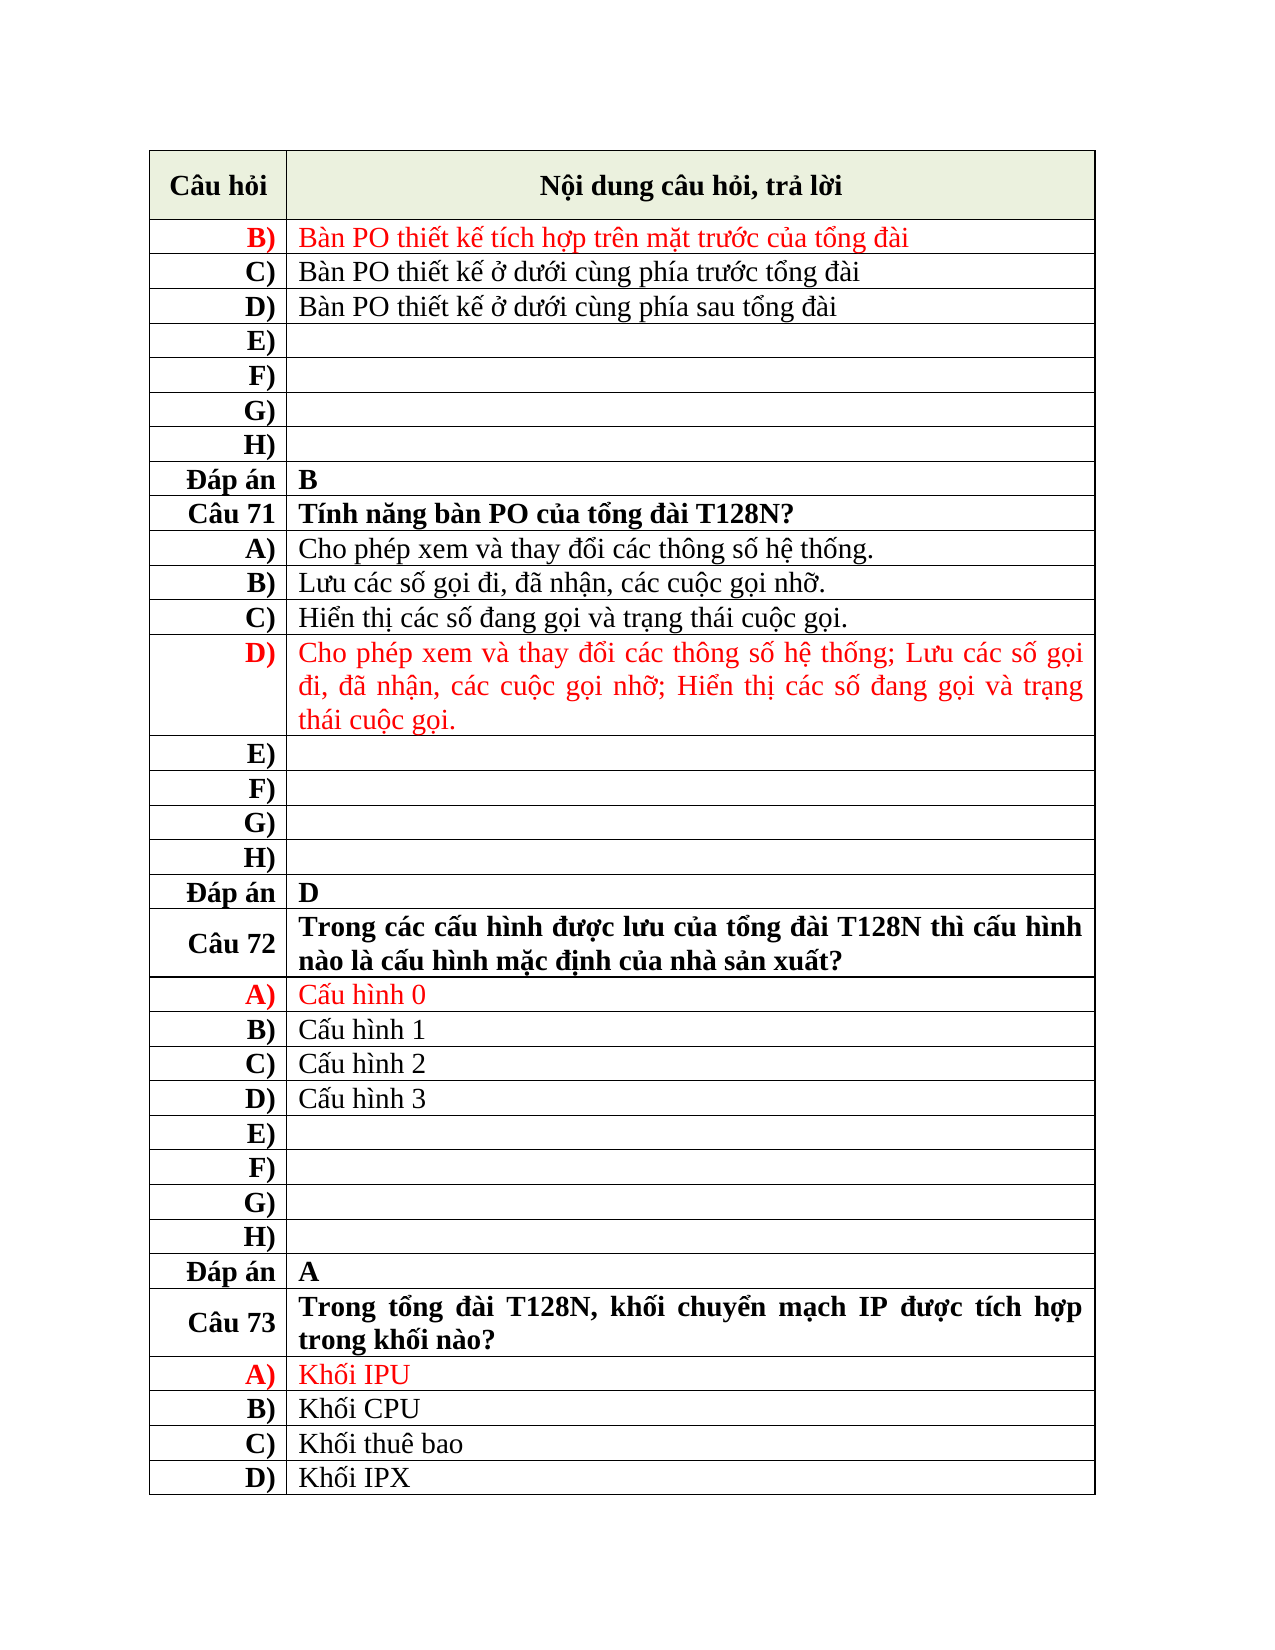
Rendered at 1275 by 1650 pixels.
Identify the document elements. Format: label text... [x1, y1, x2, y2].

table_cell Đáp án [150, 1254, 286, 1288]
table_cell Hiển thị các số đang gọi và trạng thái cuộc gọi. [287, 600, 1094, 634]
table_cell A) [150, 531, 286, 564]
table_cell Khối CPU [287, 1391, 1094, 1425]
table_cell C) [150, 254, 286, 288]
table_cell Trong các cấu hình được lưu của tổng đài T128N thì cấu hình nào là cấu hình mặc định của nhà sản xuất? [287, 909, 1094, 976]
table_cell G) [150, 1185, 286, 1218]
table_cell C) [150, 1426, 286, 1459]
table_cell Cho phép xem và thay đổi các thông số hệ thống. [287, 531, 1094, 564]
table_cell Lưu các số gọi đi, đã nhận, các cuộc gọi nhỡ. [287, 566, 1094, 599]
table_cell E) [150, 736, 286, 770]
table_cell [287, 427, 1094, 461]
table_cell C) [150, 1047, 286, 1080]
table_cell B [287, 462, 1094, 495]
table_cell [287, 840, 1094, 874]
table_cell Cấu hình 2 [287, 1047, 1094, 1080]
table_cell B) [150, 566, 286, 599]
table_cell B) [150, 1012, 286, 1046]
table_cell G) [150, 806, 286, 839]
table_cell Đáp án [150, 875, 286, 908]
table_cell [287, 1116, 1094, 1149]
table_cell [287, 358, 1094, 392]
table_cell Câu 72 [150, 909, 286, 976]
table_cell Khối thuê bao [287, 1426, 1094, 1459]
table_header Câu hỏi [150, 151, 286, 219]
table_cell Bàn PO thiết kế ở dưới cùng phía sau tổng đài [287, 289, 1094, 322]
table_cell Bàn PO thiết kế ở dưới cùng phía trước tổng đài [287, 254, 1094, 288]
table_cell A) [150, 1357, 286, 1390]
table_cell Khối IPU [287, 1357, 1094, 1390]
table_cell Câu 71 [150, 496, 286, 530]
table_cell B) [150, 1391, 286, 1425]
table_cell E) [150, 324, 286, 357]
table_cell Cấu hình 0 [287, 978, 1094, 1011]
table_cell H) [150, 840, 286, 874]
table_cell E) [150, 1116, 286, 1149]
table_cell H) [150, 1220, 286, 1253]
table_cell D) [150, 1461, 286, 1494]
table_cell Cho phép xem và thay đổi các thông số hệ thống; Lưu các số gọi đi, đã nhận, các cuộc gọi nhỡ; Hiển thị các số đang gọi và trạng thái cuộc gọi. [287, 635, 1094, 735]
table_cell C) [150, 600, 286, 634]
table_cell [287, 1150, 1094, 1184]
table_cell [287, 771, 1094, 804]
table_cell Câu 73 [150, 1289, 286, 1356]
table_cell H) [150, 427, 286, 461]
table_cell Tính năng bàn PO của tổng đài T128N? [287, 496, 1094, 530]
table_cell D) [150, 289, 286, 322]
table_cell [287, 1185, 1094, 1218]
table_cell [287, 736, 1094, 770]
table_cell Đáp án [150, 462, 286, 495]
table_cell A) [150, 978, 286, 1011]
table_cell Trong tổng đài T128N, khối chuyển mạch IP được tích hợp trong khối nào? [287, 1289, 1094, 1356]
table_header Nội dung câu hỏi, trả lời [287, 151, 1094, 219]
table_cell [287, 393, 1094, 426]
table_cell Khối IPX [287, 1461, 1094, 1494]
table_cell [287, 1220, 1094, 1253]
table_cell Bàn PO thiết kế tích hợp trên mặt trước của tổng đài [287, 220, 1094, 253]
table_cell Cấu hình 1 [287, 1012, 1094, 1046]
table_cell F) [150, 1150, 286, 1184]
table_cell G) [150, 393, 286, 426]
table_cell A [287, 1254, 1094, 1288]
table_cell D) [150, 635, 286, 735]
table_cell F) [150, 771, 286, 804]
table_cell B) [150, 220, 286, 253]
table_cell Cấu hình 3 [287, 1081, 1094, 1115]
table_cell [287, 806, 1094, 839]
table_cell [287, 324, 1094, 357]
table_cell F) [150, 358, 286, 392]
table_cell D) [150, 1081, 286, 1115]
table_cell D [287, 875, 1094, 908]
